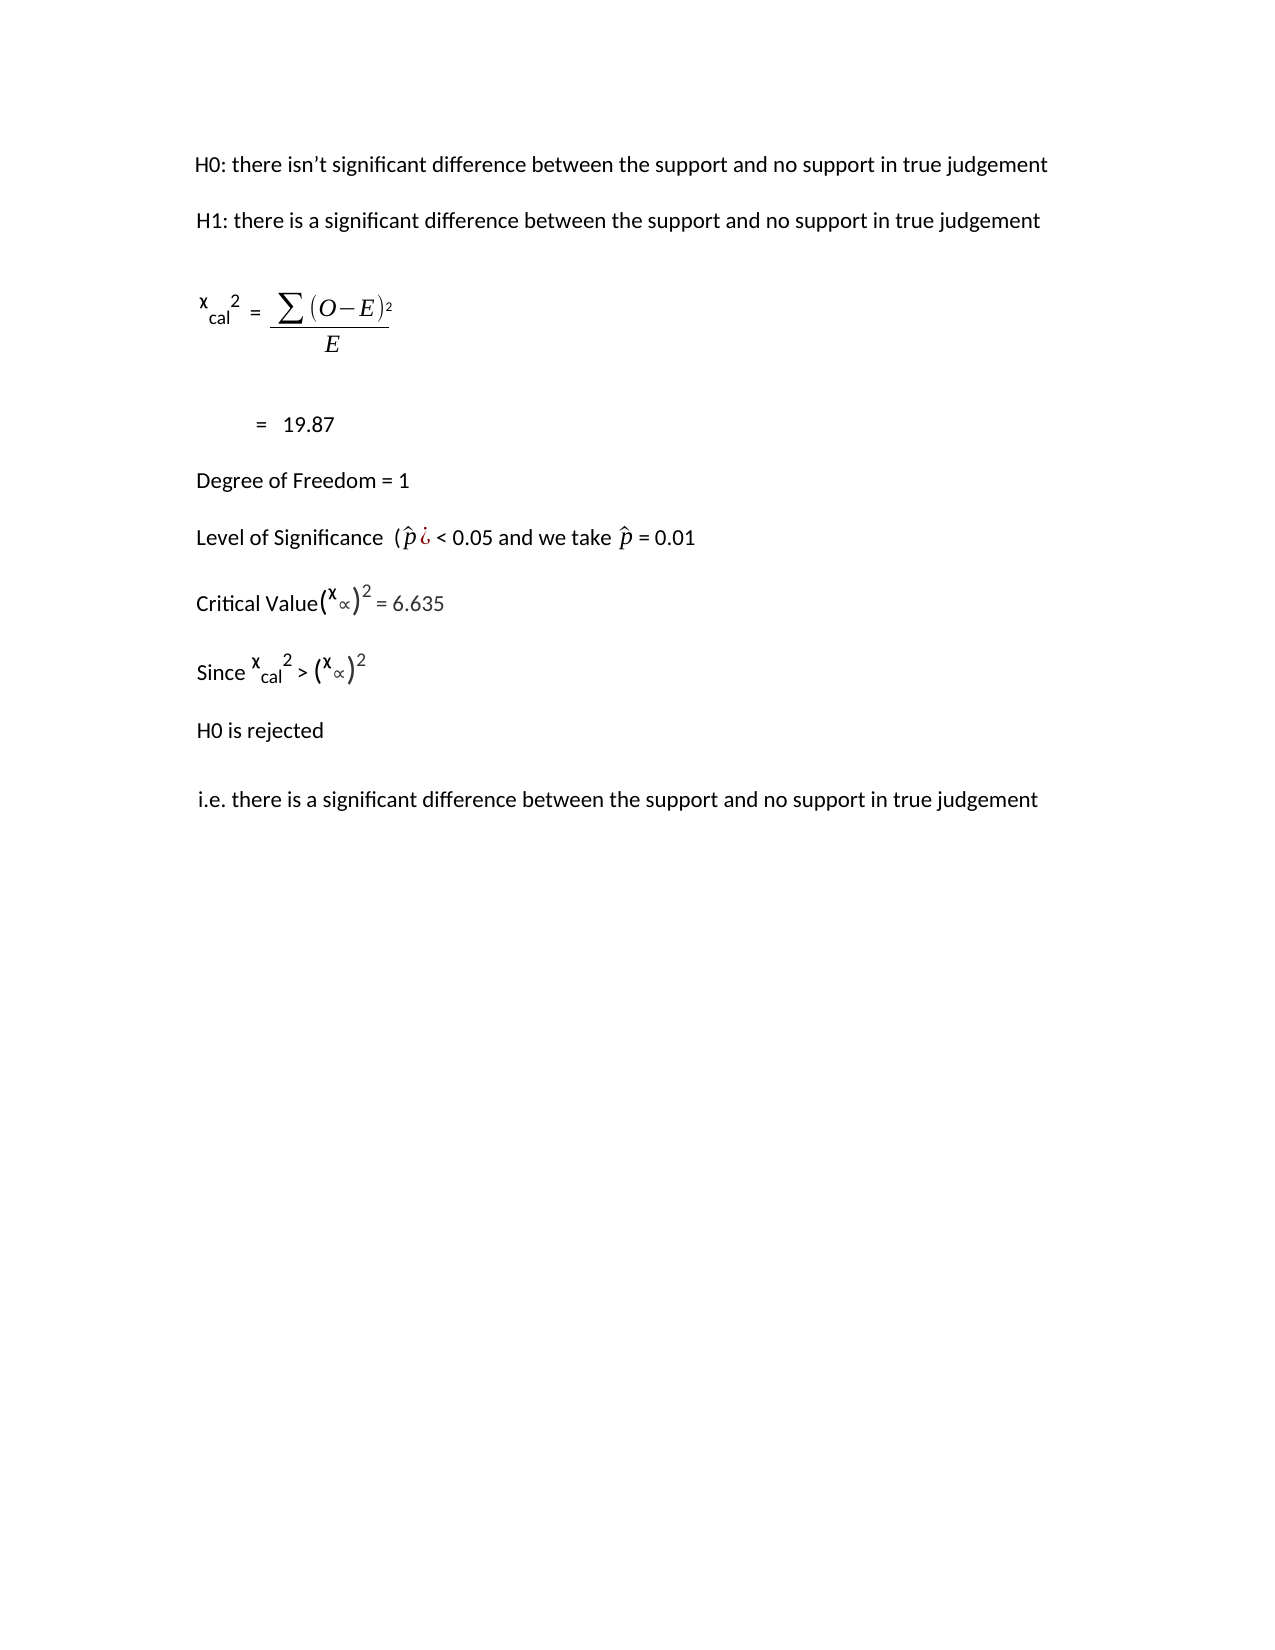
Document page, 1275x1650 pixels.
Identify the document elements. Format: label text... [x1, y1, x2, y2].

text H0 is rejected [150, 716, 1125, 744]
text Critical Value(ᵡ∝)2 = 6.635 [376, 579, 1125, 619]
text ᵡcal2 = 2 [150, 288, 1125, 329]
text = 19.87 [150, 411, 1125, 439]
text i.e. there is a significant difference between the support and no support in true judgement [188, 785, 1125, 813]
text H0: there isn’t significant difference between the support and no support in true judgement [150, 150, 1125, 178]
text Degree of Freedom = 1 [150, 467, 1125, 495]
text Critical Value(ᵡ∝)2 = 6.635 [150, 579, 351, 619]
text Level of Significance ( < 0.05 and we take = 0.01 [150, 523, 1125, 551]
text Since ᵡcal2 > (ᵡ∝)2 [150, 647, 1125, 688]
text H1: there is a significant difference between the support and no support in true judgement [150, 206, 1125, 234]
